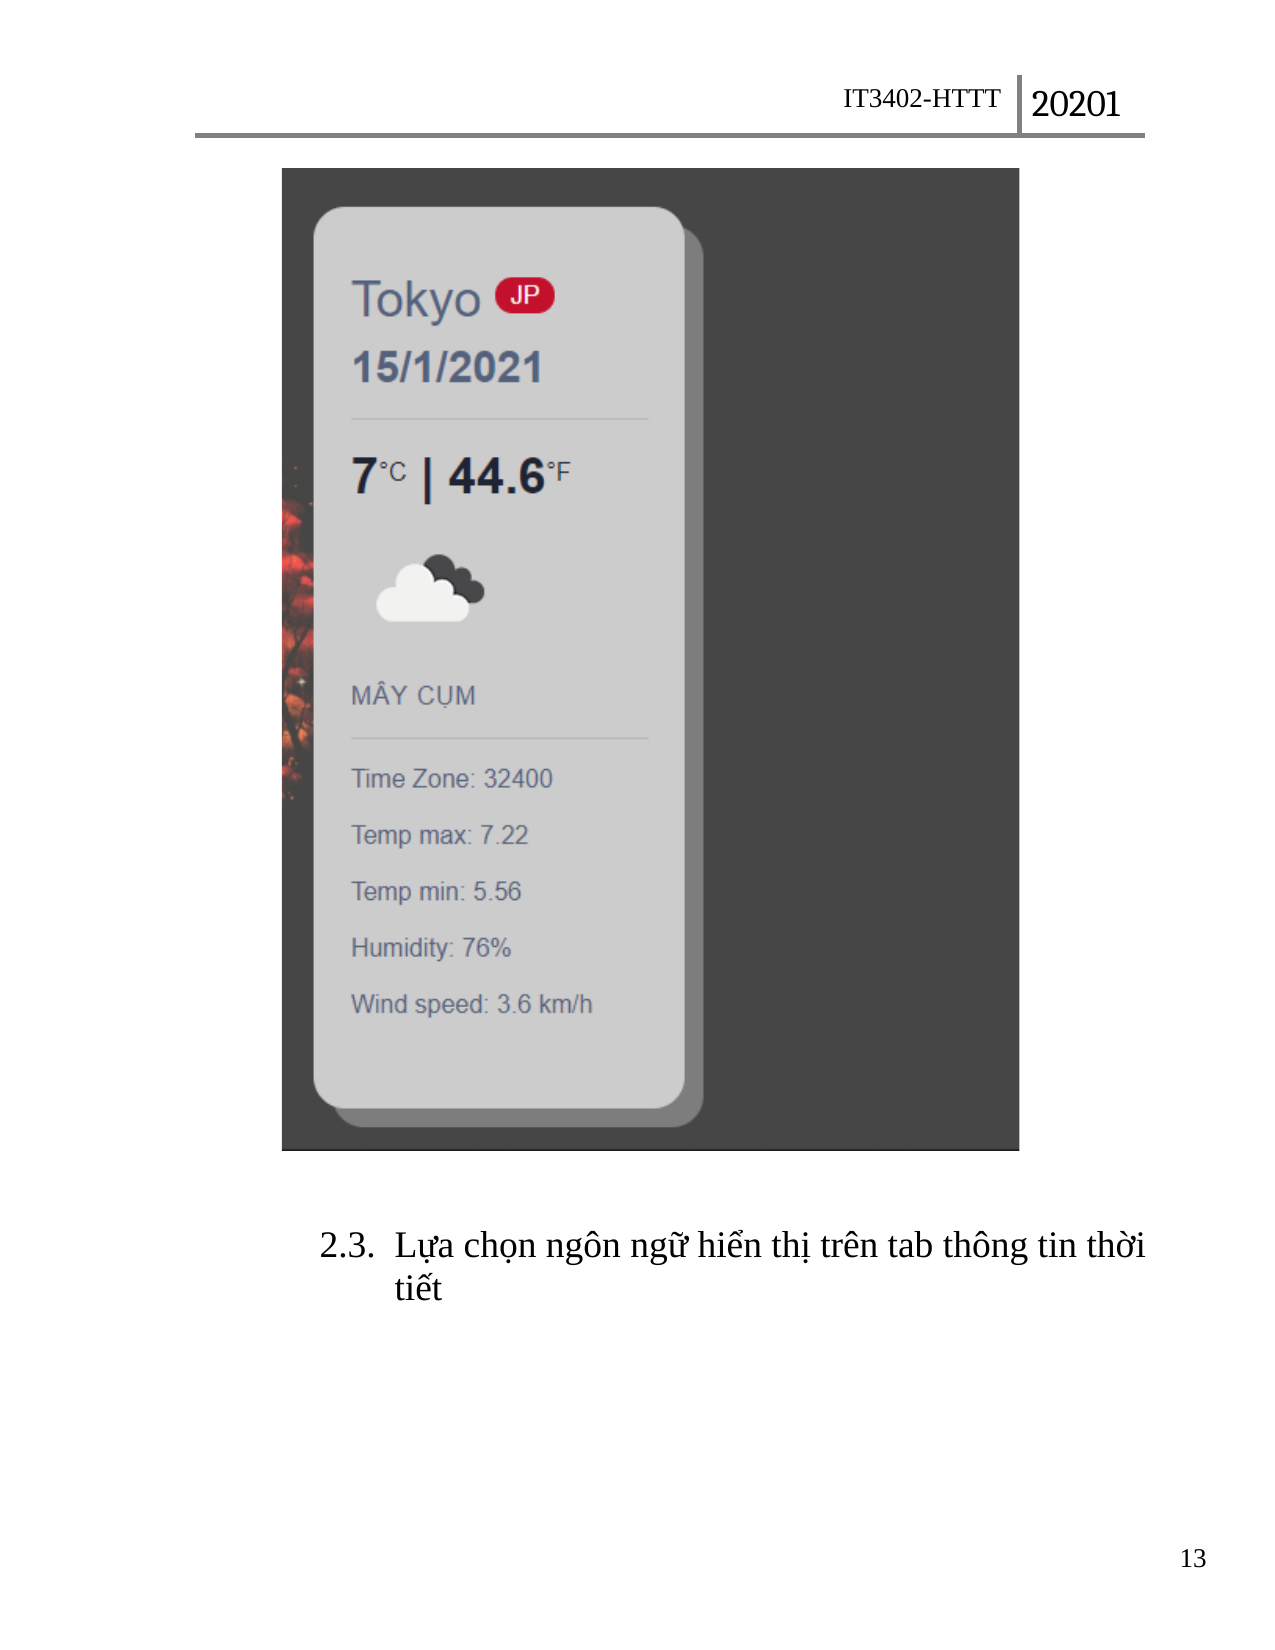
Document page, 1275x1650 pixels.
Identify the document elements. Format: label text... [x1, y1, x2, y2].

picture [281, 168, 1020, 1151]
subtitle Lựa chọn ngôn ngữ hiển thị trên tab thông tin thời tiết [319, 1223, 1157, 1309]
